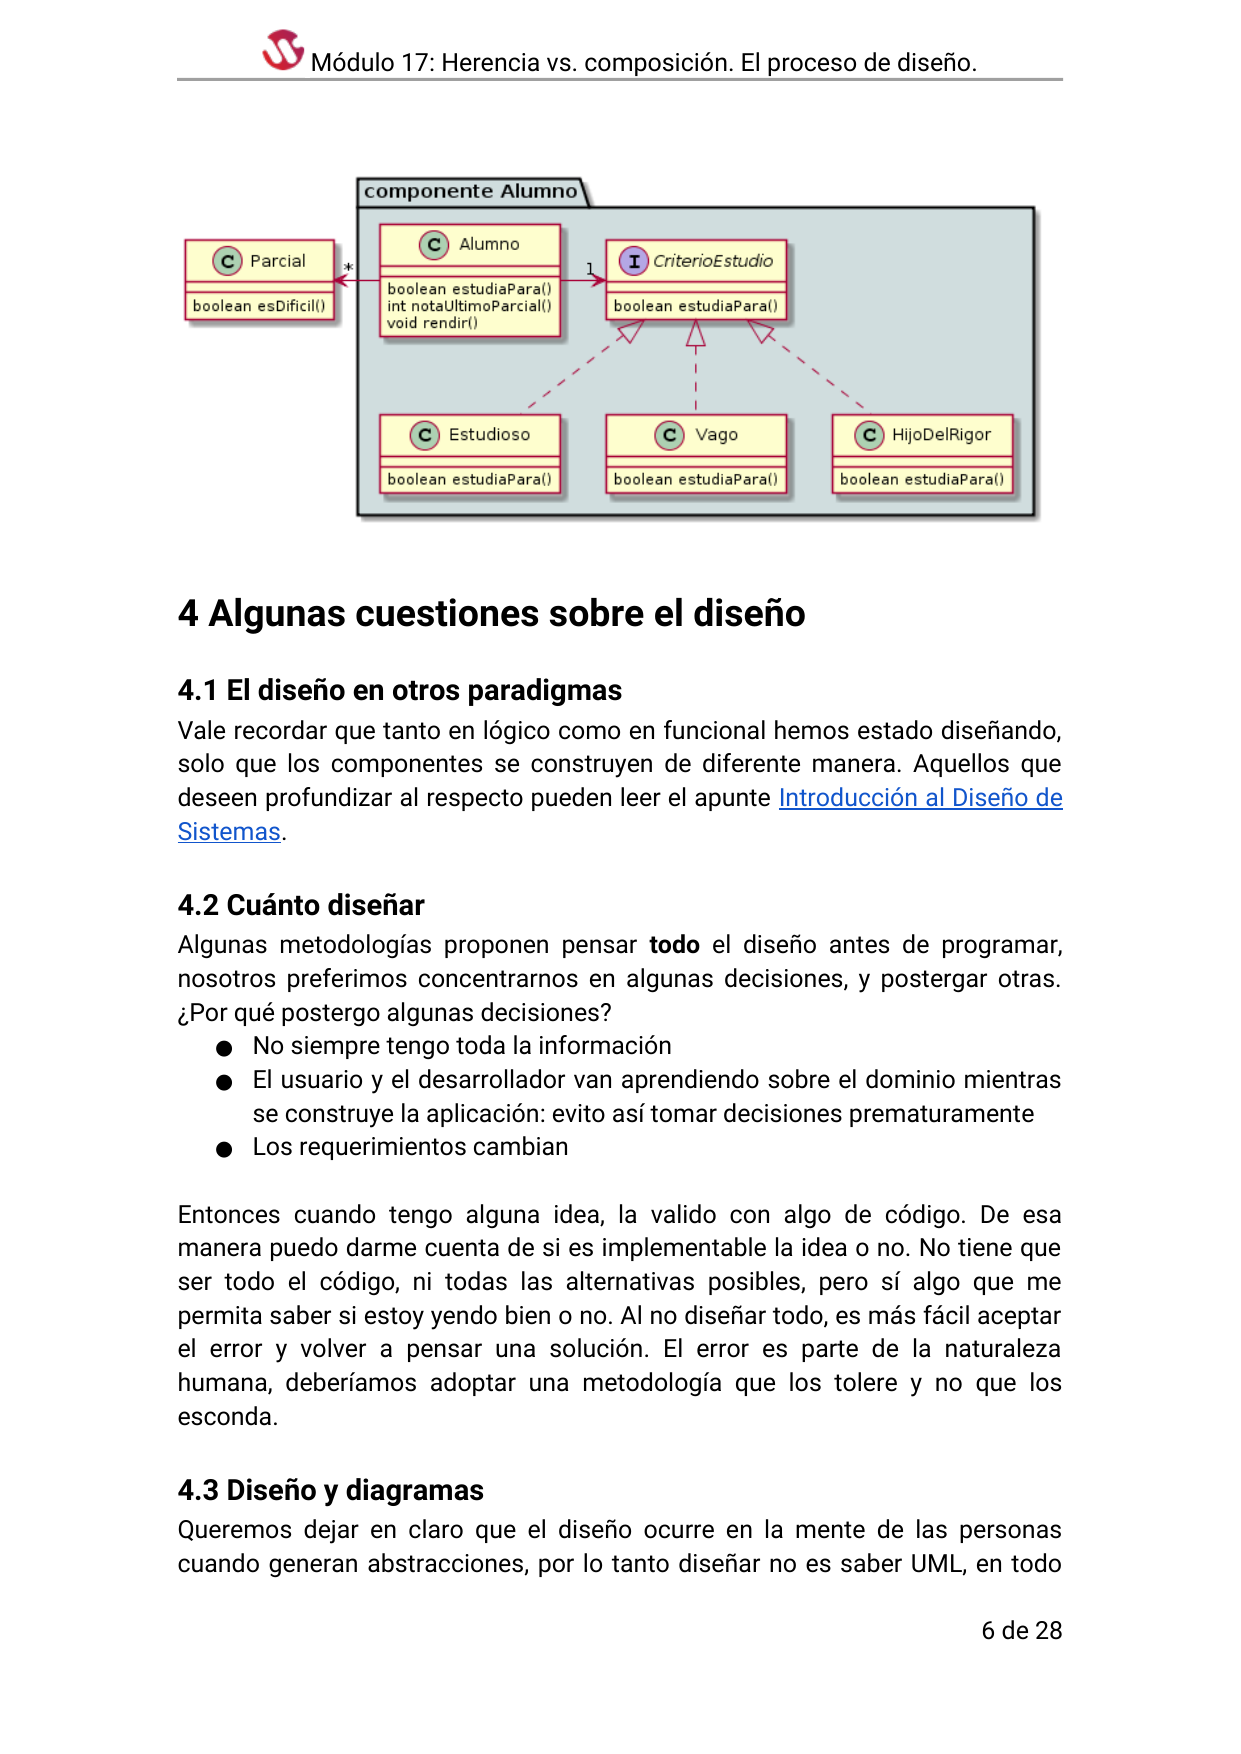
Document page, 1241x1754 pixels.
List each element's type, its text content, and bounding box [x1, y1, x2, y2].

text Algunas metodologías proponen pensar todo el diseño antes de programar, nosotros preferimos concentrarnos en algunas decisiones, y postergar otras. ¿Por qué postergo algunas decisiones? [177, 931, 1063, 1027]
list No siempre tengo toda la información [215, 1031, 1063, 1061]
list Los requerimientos cambian [215, 1133, 1063, 1162]
subtitle 4.1 El diseño en otros paradigmas [177, 673, 1063, 708]
subtitle 4 Algunas cuestiones sobre el diseño [177, 592, 1063, 636]
text Entonces cuando tengo alguna idea, la valido con algo de código. De esa manera puedo darme cuenta de si es implementable la idea o no. No tiene que ser todo el código, ni todas las alternativas posibles, pero sí algo que me permita saber si estoy yendo bien o no. Al no diseñar todo, es más fácil aceptar el error y volver a pensar una solución. El error es parte de la naturaleza humana, deberíamos adoptar una metodología que los tolere y no que los esconda. [177, 1200, 1063, 1431]
subtitle 4.2 Cuánto diseñar [177, 888, 1063, 922]
picture [262, 28, 305, 72]
picture [177, 147, 1061, 529]
text Vale recordar que tanto en lógico como en funcional hemos estado diseñando, solo que los componentes se construyen de diferente manera. Aquellos que deseen profundizar al respecto pueden leer el apunte Introducción al Diseño de Sistemas. [177, 716, 1063, 846]
list El usuario y el desarrollador van aprendiendo sobre el dominio mientras se construye la aplicación: evito así tomar decisiones prematuramente [215, 1065, 1063, 1128]
subtitle 4.3 Diseño y diagramas [177, 1473, 1063, 1507]
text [177, 1516, 1063, 1578]
